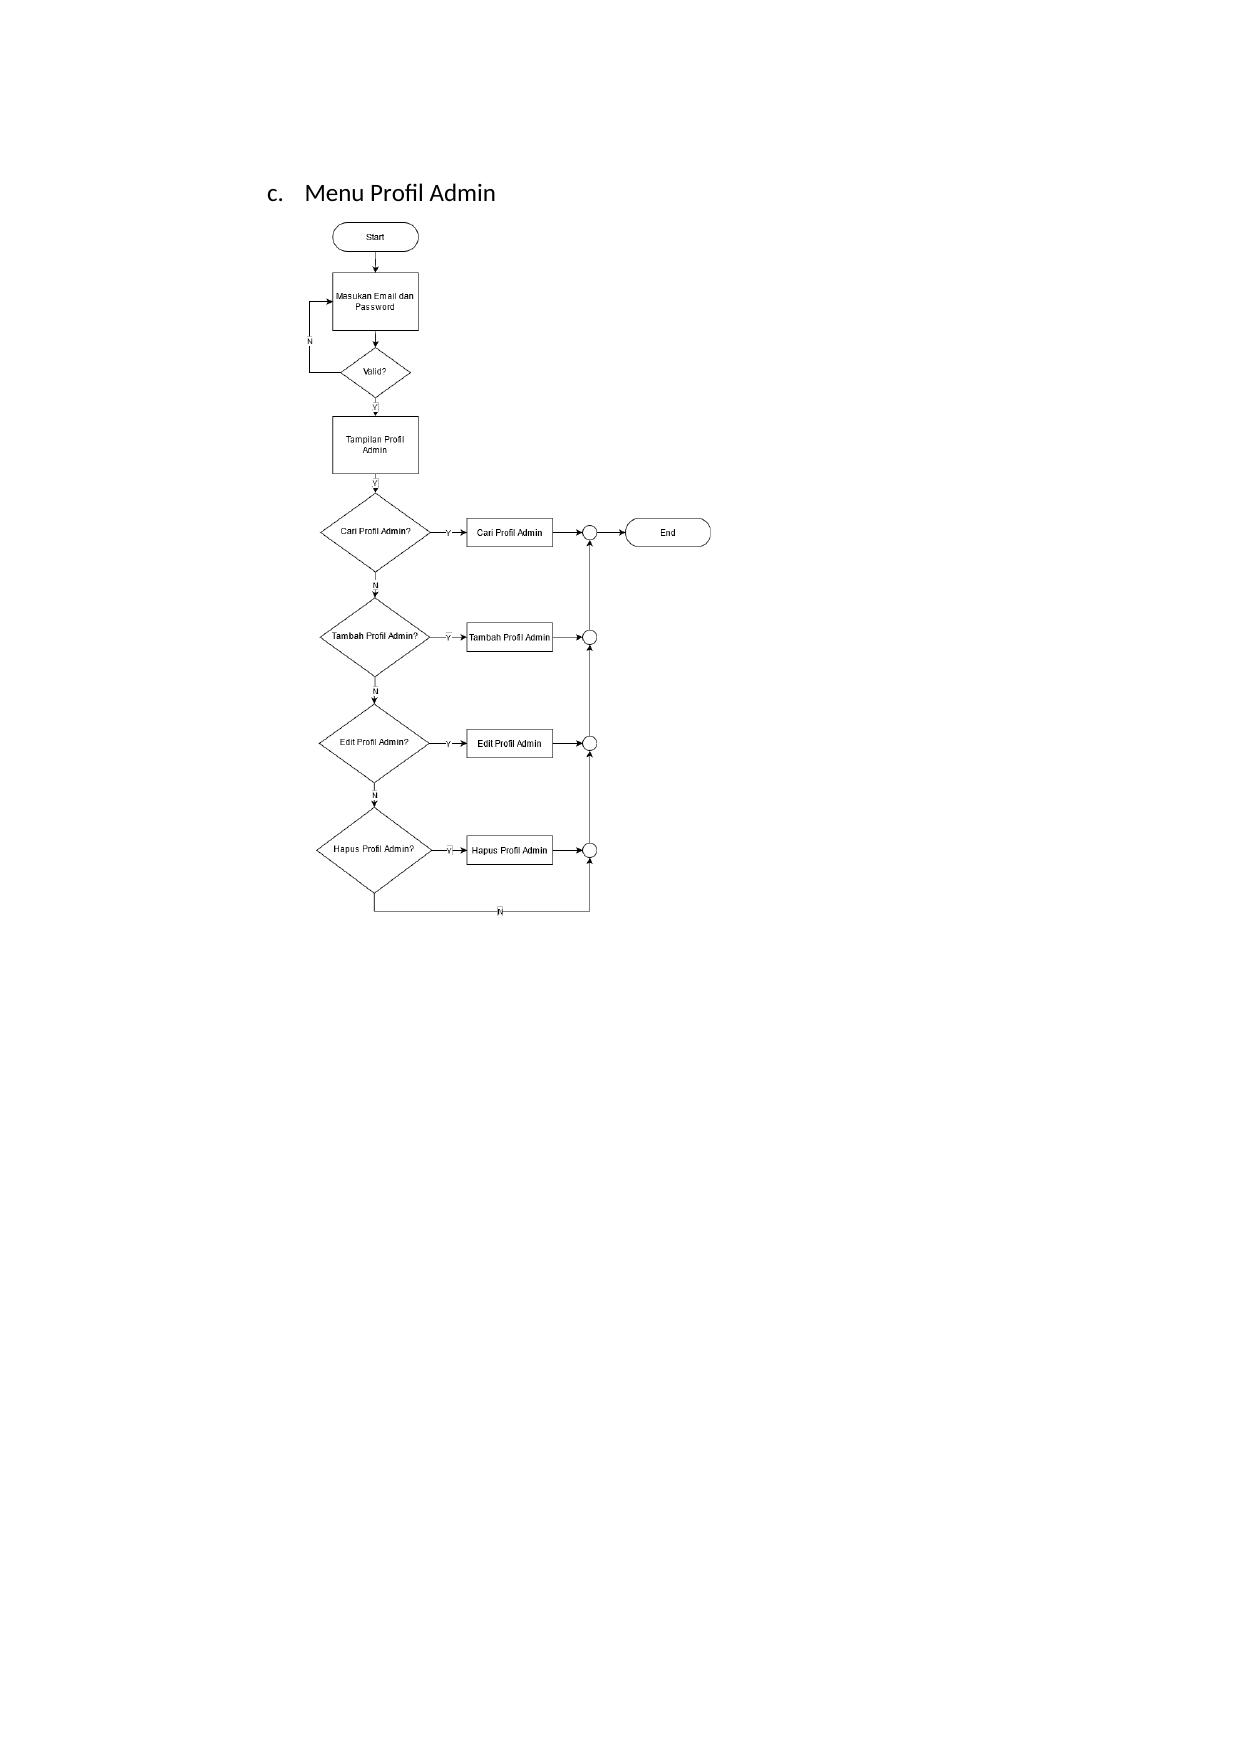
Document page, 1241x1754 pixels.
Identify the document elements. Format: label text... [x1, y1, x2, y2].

list Menu Profil Admin [267, 177, 1063, 208]
picture [304, 222, 711, 917]
